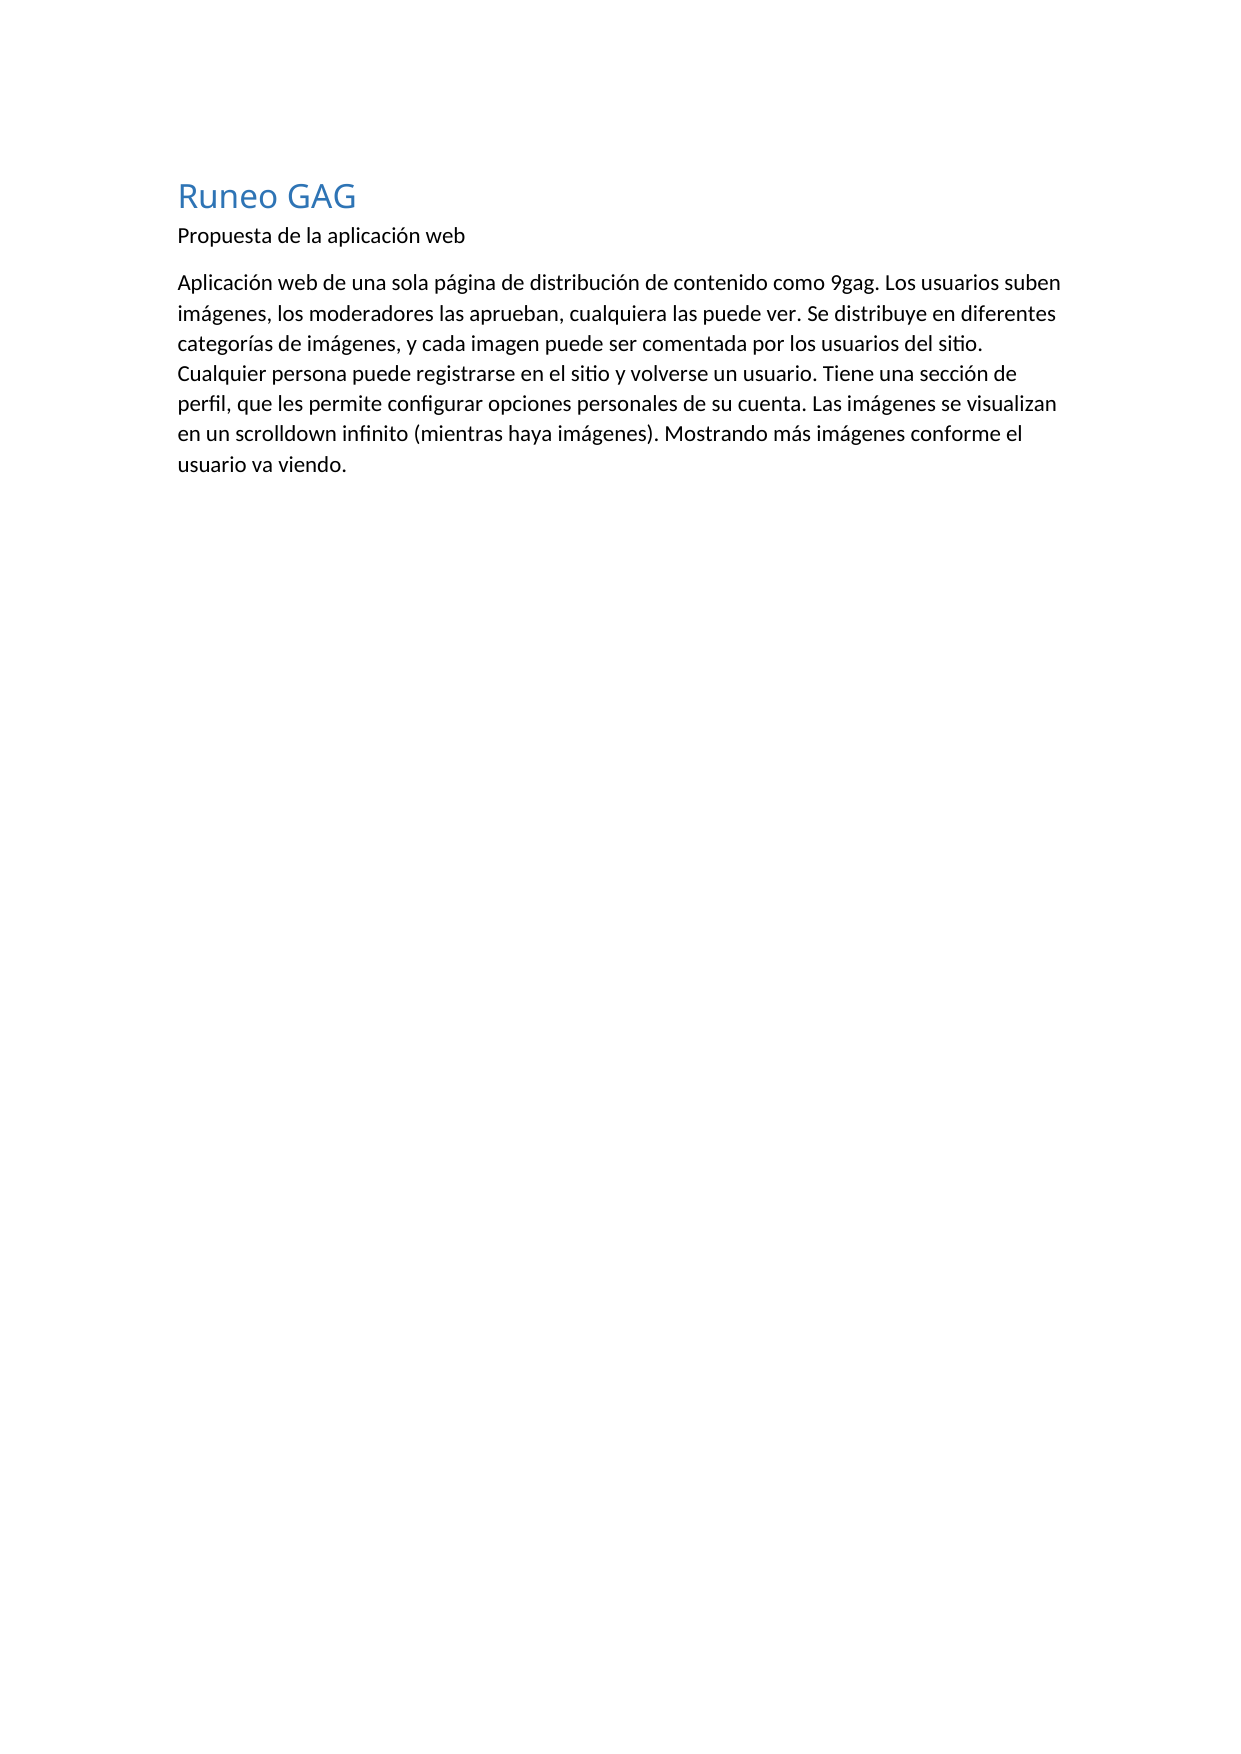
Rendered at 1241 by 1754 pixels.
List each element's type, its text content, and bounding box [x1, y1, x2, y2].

text Aplicación web de una sola página de distribución de contenido como 9gag. Los usuarios suben imágenes, los moderadores las aprueban, cualquiera las puede ver. Se distribuye en diferentes categorías de imágenes, y cada imagen puede ser comentada por los usuarios del sitio. Cualquier persona puede registrarse en el sitio y volverse un usuario. Tiene una sección de perfil, que les permite configurar opciones personales de su cuenta. Las imágenes se visualizan en un scrolldown infinito (mientras haya imágenes). Mostrando más imágenes conforme el usuario va viendo. [177, 268, 1063, 478]
text Propuesta de la aplicación web [177, 222, 1063, 249]
subtitle Runeo GAG [177, 173, 1063, 218]
